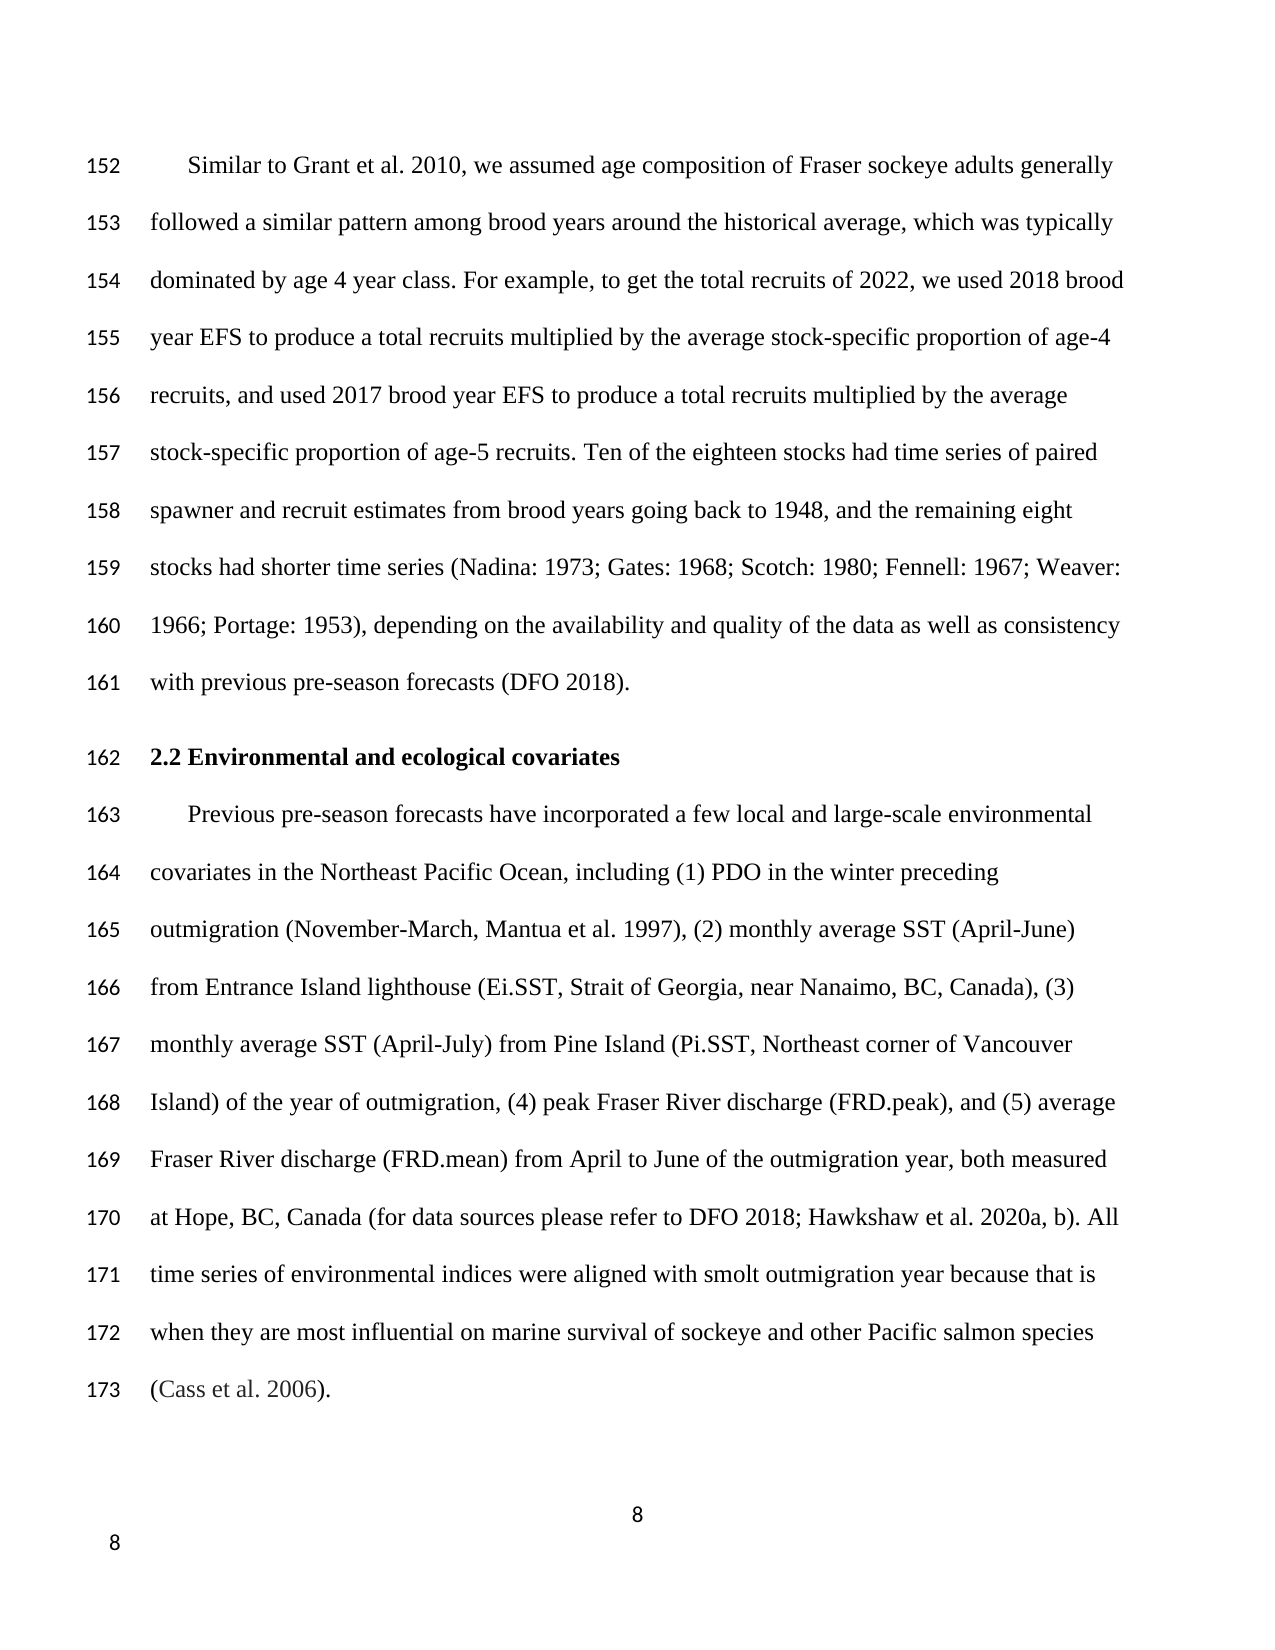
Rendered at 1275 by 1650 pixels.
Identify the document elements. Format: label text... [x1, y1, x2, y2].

text Similar to Grant et al. 2010, we assumed age composition of Fraser sockeye adults generally followed a similar pattern among brood years around the historical average, which was typically dominated by age 4 year class. For example, to get the total recruits of 2022, we used 2018 brood year EFS to produce a total recruits multiplied by the average stock-specific proportion of age-4 recruits, and used 2017 brood year EFS to produce a total recruits multiplied by the average stock-specific proportion of age-5 recruits. Ten of the eighteen stocks had time series of paired spawner and recruit estimates from brood years going back to 1948, and the remaining eight stocks had shorter time series (Nadina: 1973; Gates: 1968; Scotch: 1980; Fennell: 1967; Weaver: 1966; Portage: 1953), depending on the availability and quality of the data as well as consistency with previous pre-season forecasts (DFO 2018). [150, 150, 1125, 696]
text Previous pre-season forecasts have incorporated a few local and large-scale environmental covariates in the Northeast Pacific Ocean, including (1) PDO in the winter preceding outmigration (November-March, Mantua et al. 1997), (2) monthly average SST (April-June) from Entrance Island lighthouse (Ei.SST, Strait of Georgia, near Nanaimo, BC, Canada), (3) monthly average SST (April-July) from Pine Island (Pi.SST, Northeast corner of Vancouver Island) of the year of outmigration, (4) peak Fraser River discharge (FRD.peak), and (5) average Fraser River discharge (FRD.mean) from April to June of the outmigration year, both measured at Hope, BC, Canada (for data sources please refer to DFO 2018; Hawkshaw et al. 2020a, b). All time series of environmental indices were aligned with smolt outmigration year because that is when they are most influential on marine survival of sockeye and other Pacific salmon species (Cass et al. 2006). [150, 799, 1125, 1403]
list Environmental and ecological covariates [150, 742, 1125, 770]
